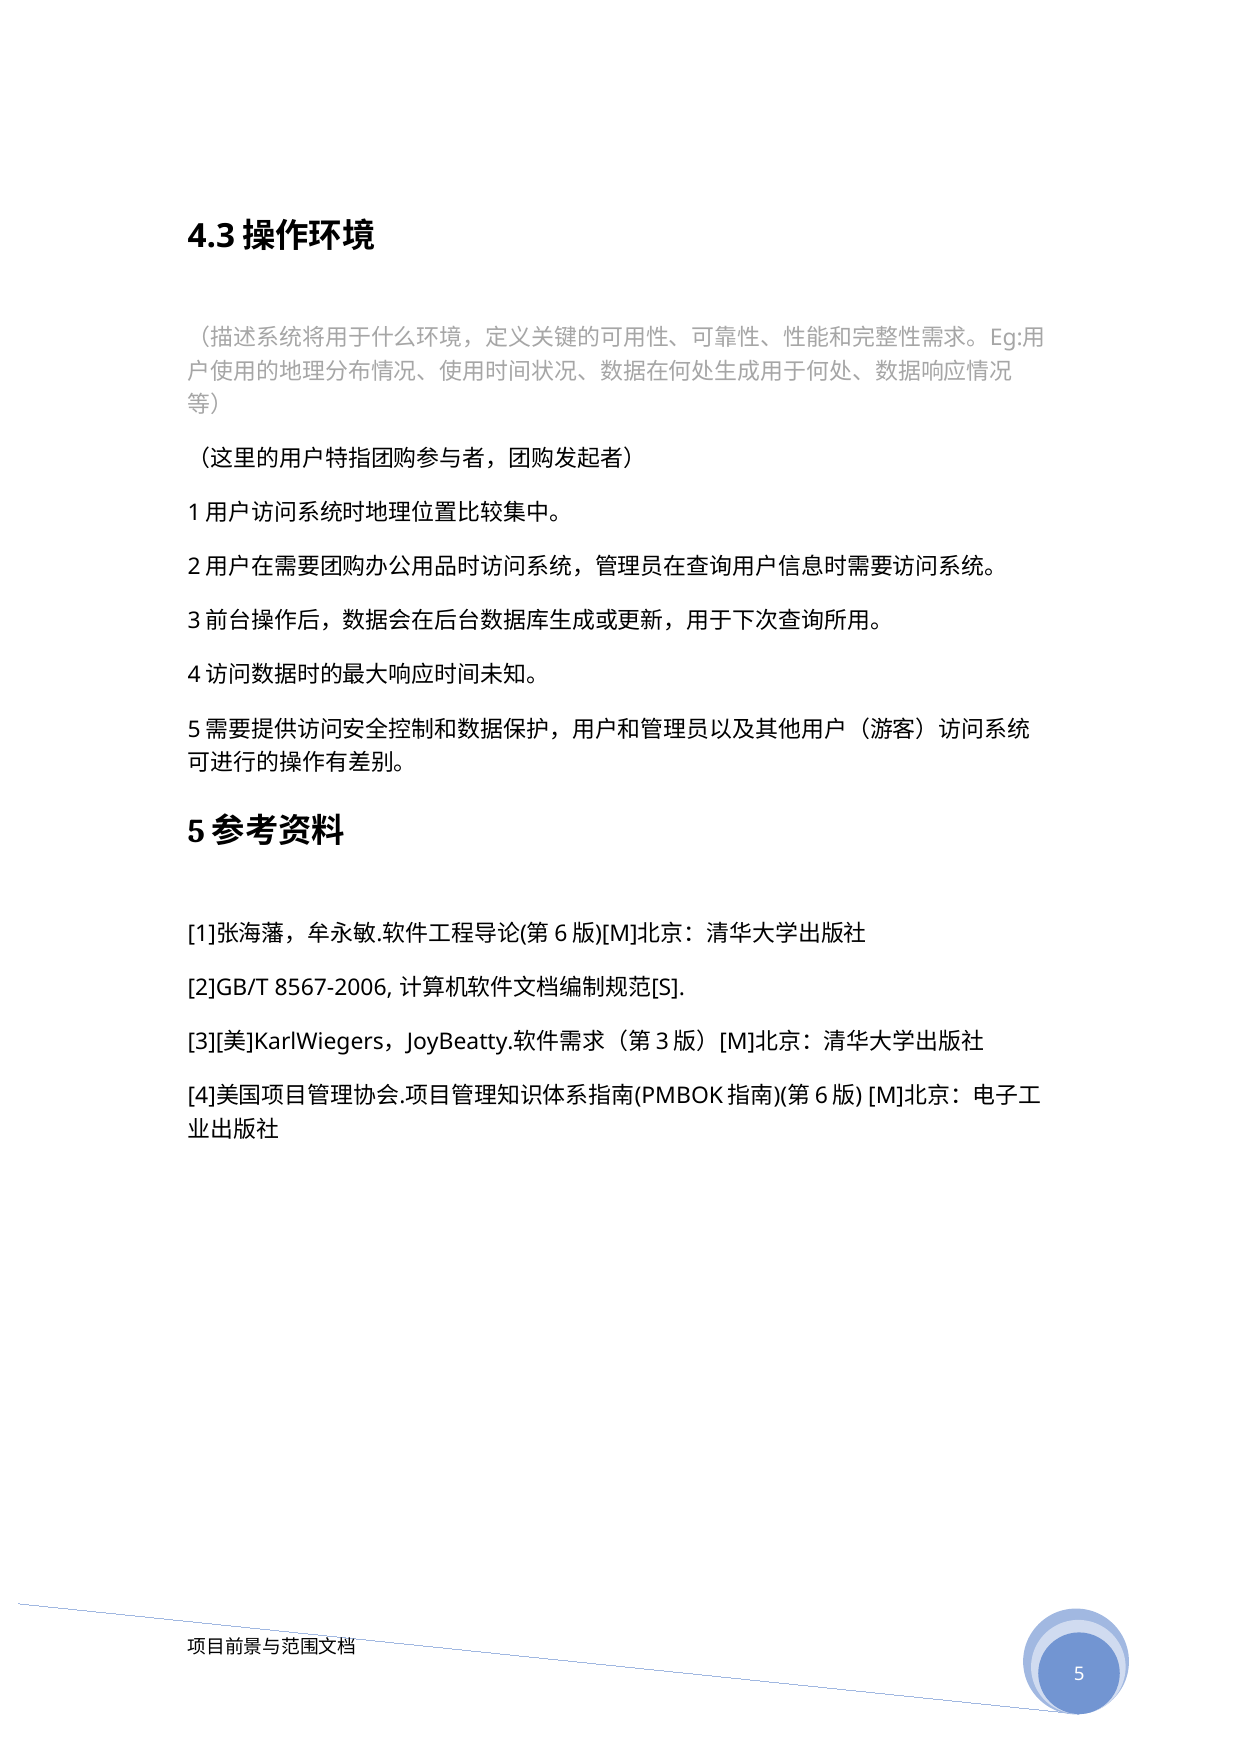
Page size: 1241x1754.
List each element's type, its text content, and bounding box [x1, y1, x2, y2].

text 3前台操作后，数据会在后台数据库生成或更新，用于下次查询所用。 [187, 602, 1053, 636]
text [1]张海藩，牟永敏.软件工程导论(第6版)[M]北京：清华大学出版社 [187, 914, 1053, 948]
text （这里的用户特指团购参与者，团购发起者） [187, 440, 1053, 473]
subtitle 5参考资料 [187, 804, 1053, 852]
text [3][美]KarlWiegers，JoyBeatty.软件需求（第3版）[M]北京：清华大学出版社 [187, 1023, 1053, 1056]
text 4访问数据时的最大响应时间未知。 [187, 656, 1053, 690]
text 1用户访问系统时地理位置比较集中。 [187, 494, 1053, 527]
text （描述系统将用于什么环境，定义关键的可用性、可靠性、性能和完整性需求。Eg:用户使用的地理分布情况、使用时间状况、数据在何处生成用于何处、数据响应情况等） [187, 319, 1053, 419]
text [2]GB/T 8567-2006, 计算机软件文档编制规范[S]. [187, 969, 1053, 1002]
subtitle 4.3操作环境 [187, 208, 1053, 257]
text 2用户在需要团购办公用品时访问系统，管理员在查询用户信息时需要访问系统。 [187, 548, 1053, 581]
text [4]美国项目管理协会.项目管理知识体系指南(PMBOK指南)(第6版) [M]北京：电子工业出版社 [187, 1077, 1053, 1144]
text 5需要提供访问安全控制和数据保护，用户和管理员以及其他用户（游客）访问系统可进行的操作有差别。 [187, 711, 1053, 777]
